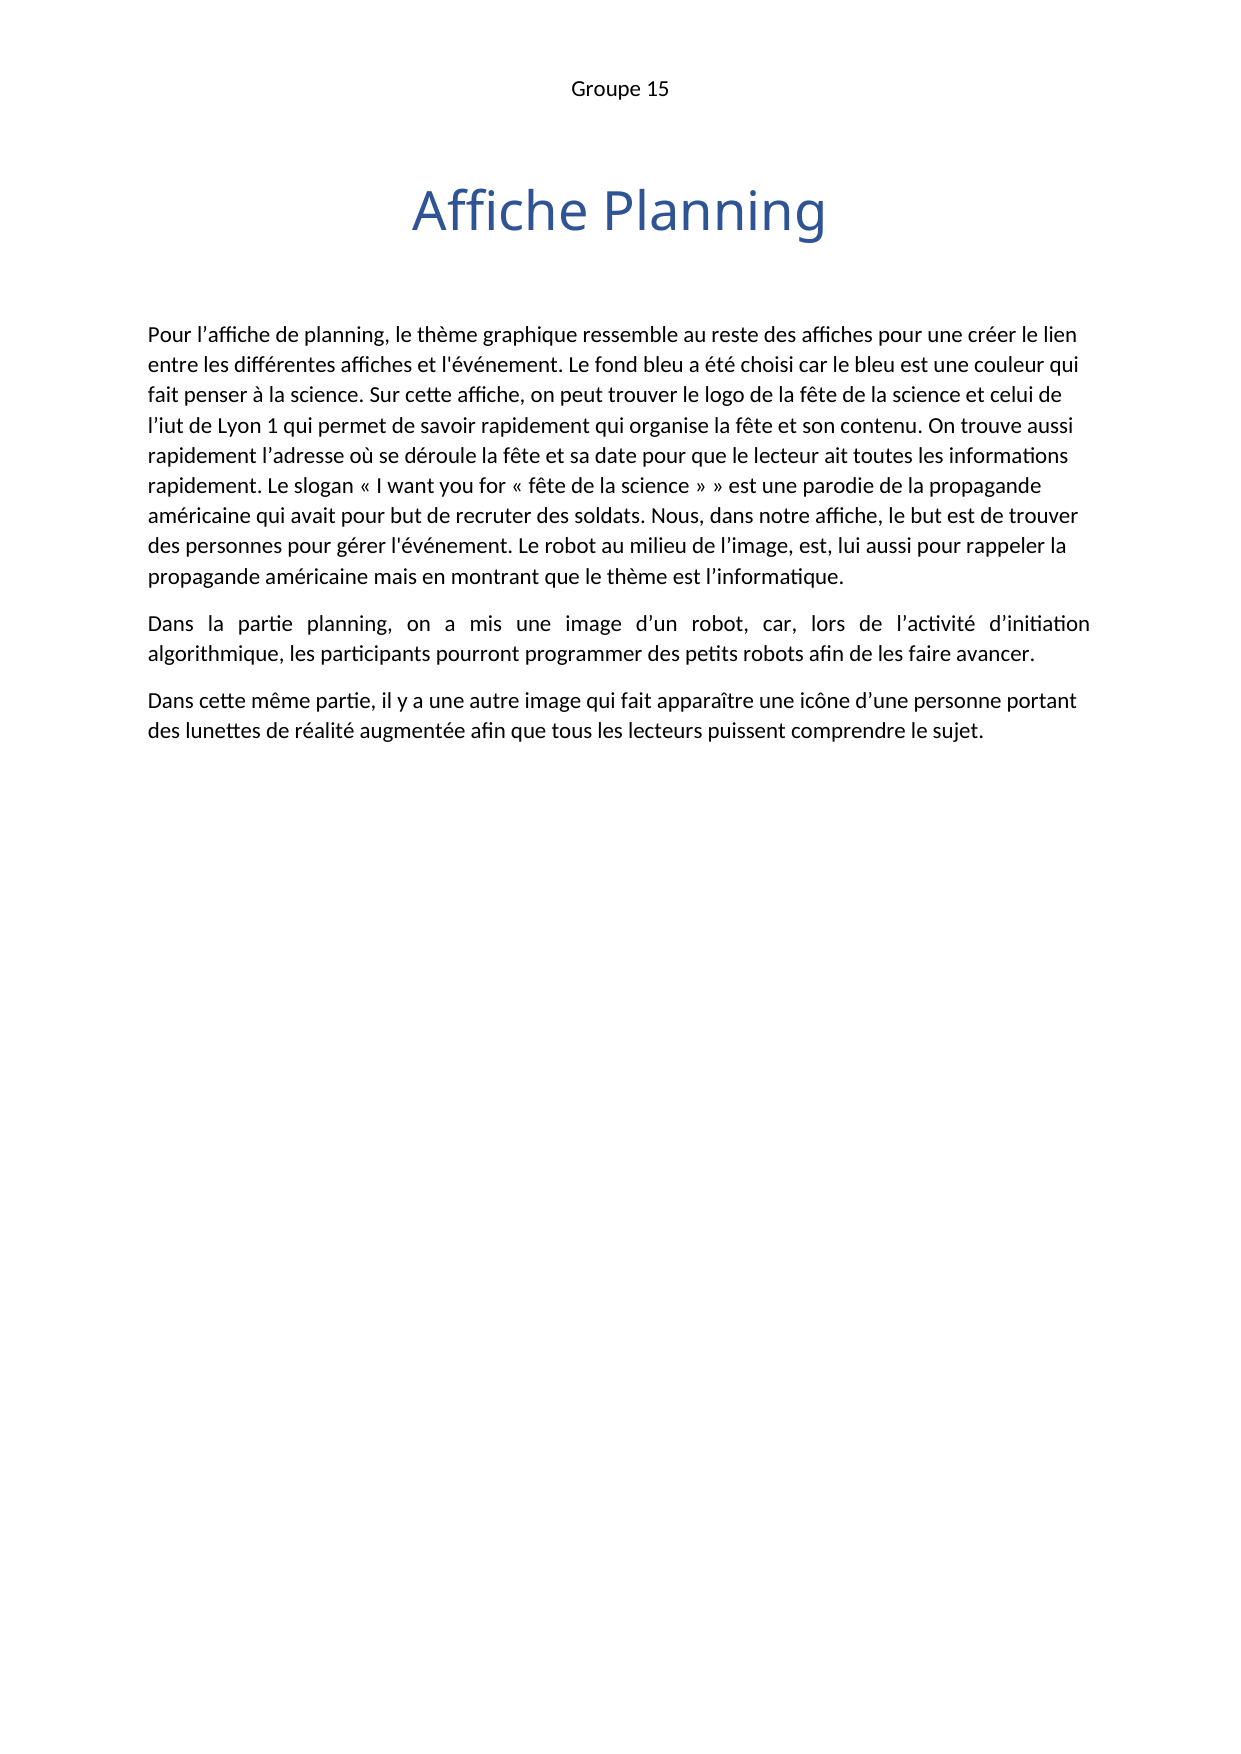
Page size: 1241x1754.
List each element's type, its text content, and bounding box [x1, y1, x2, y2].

text Pour l’affiche de planning, le thème graphique ressemble au reste des affiches pour une créer le lien entre les différentes affiches et l'événement. Le fond bleu a été choisi car le bleu est une couleur qui fait penser à la science. Sur cette affiche, on peut trouver le logo de la fête de la science et celui de l’iut de Lyon 1 qui permet de savoir rapidement qui organise la fête et son contenu. On trouve aussi rapidement l’adresse où se déroule la fête et sa date pour que le lecteur ait toutes les informations rapidement. Le slogan « I want you for « fête de la science » » est une parodie de la propagande américaine qui avait pour but de recruter des soldats. Nous, dans notre affiche, le but est de trouver des personnes pour gérer l'événement. Le robot au milieu de l’image, est, lui aussi pour rappeler la propagande américaine mais en montrant que le thème est l’informatique. [148, 320, 1093, 590]
subtitle Affiche Planning [148, 173, 1093, 246]
text Dans cette même partie, il y a une autre image qui fait apparaître une icône d’une personne portant des lunettes de réalité augmentée afin que tous les lecteurs puissent comprendre le sujet. [148, 686, 1093, 744]
text Dans la partie planning, on a mis une image d’un robot, car, lors de l’activité d’initiation algorithmique, les participants pourront programmer des petits robots afin de les faire avancer. [148, 609, 1093, 667]
